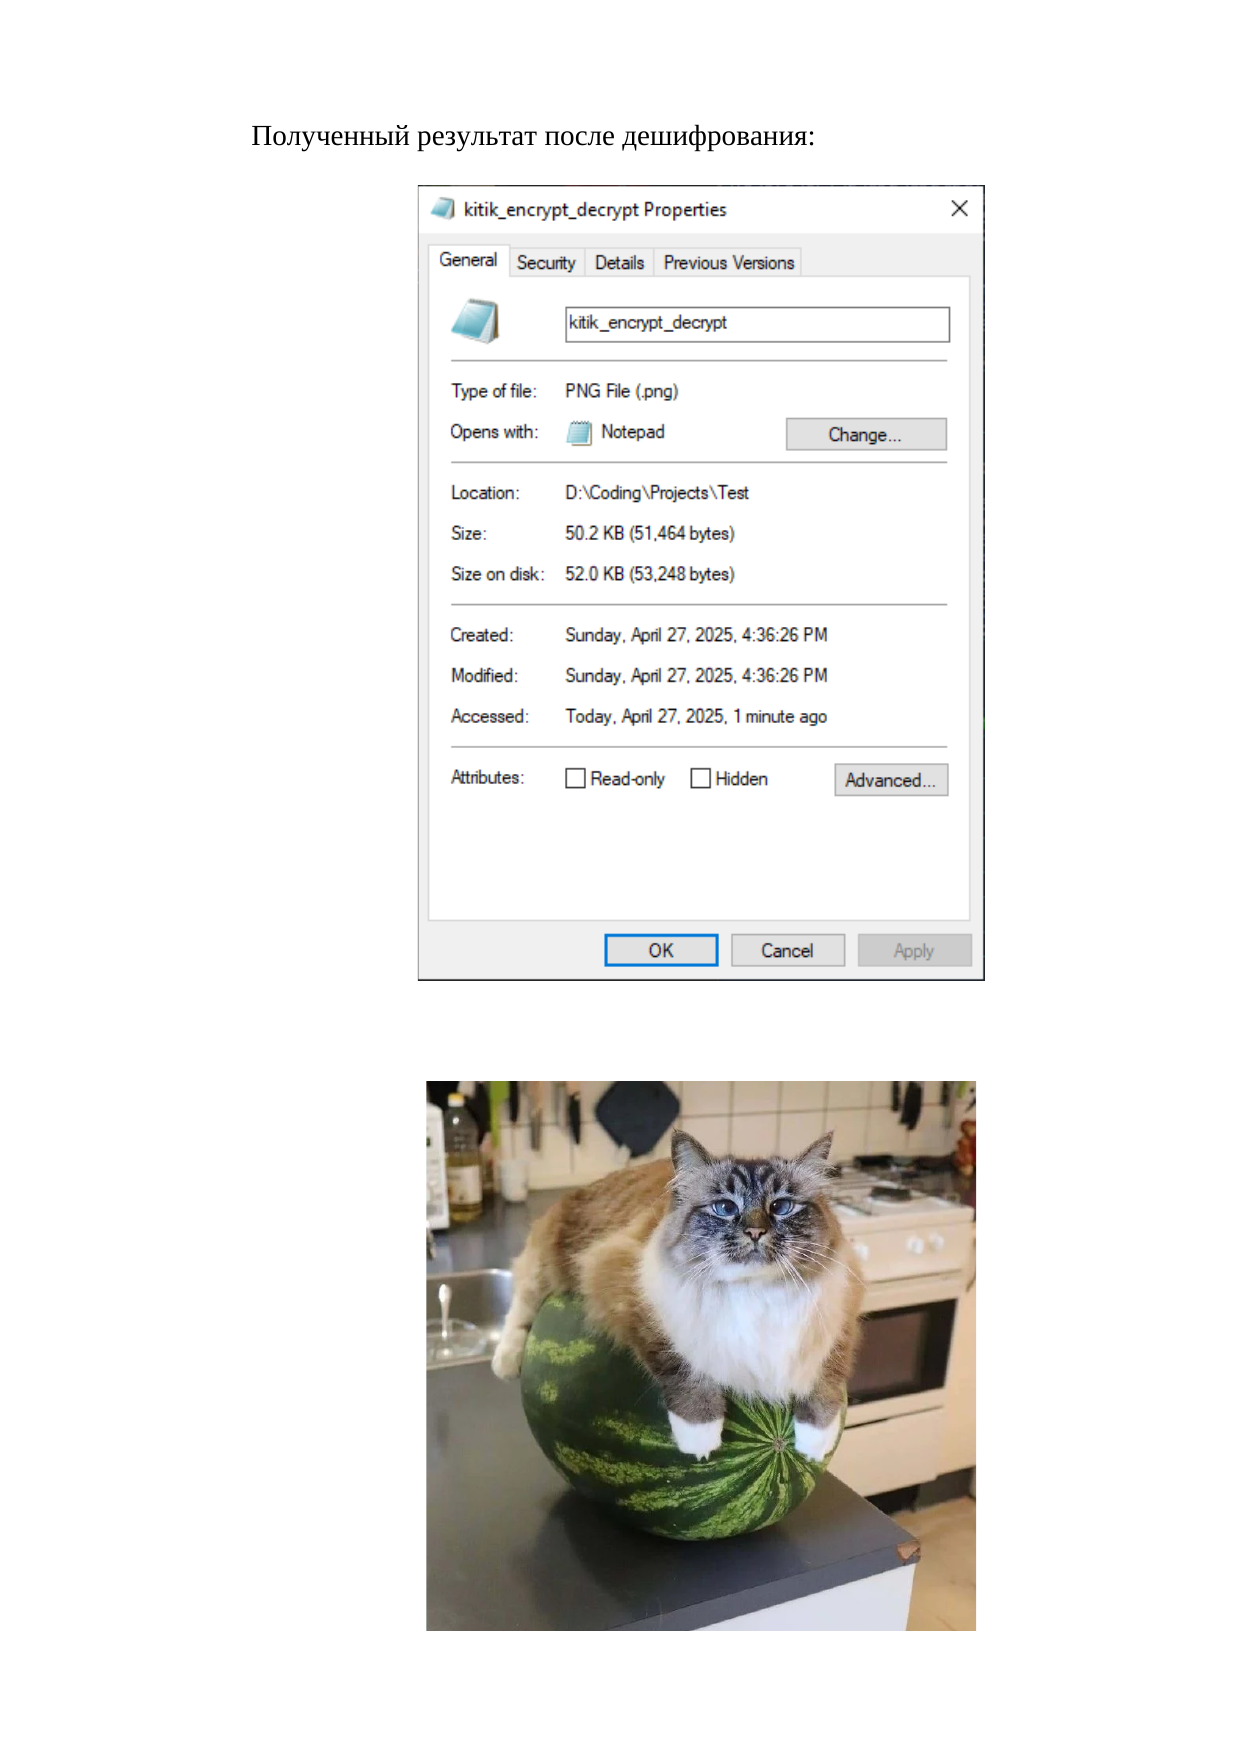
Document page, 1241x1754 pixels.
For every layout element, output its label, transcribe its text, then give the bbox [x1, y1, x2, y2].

picture [417, 185, 985, 981]
text Полученный результат после дешифрования: [177, 118, 1152, 152]
picture [426, 1081, 977, 1631]
